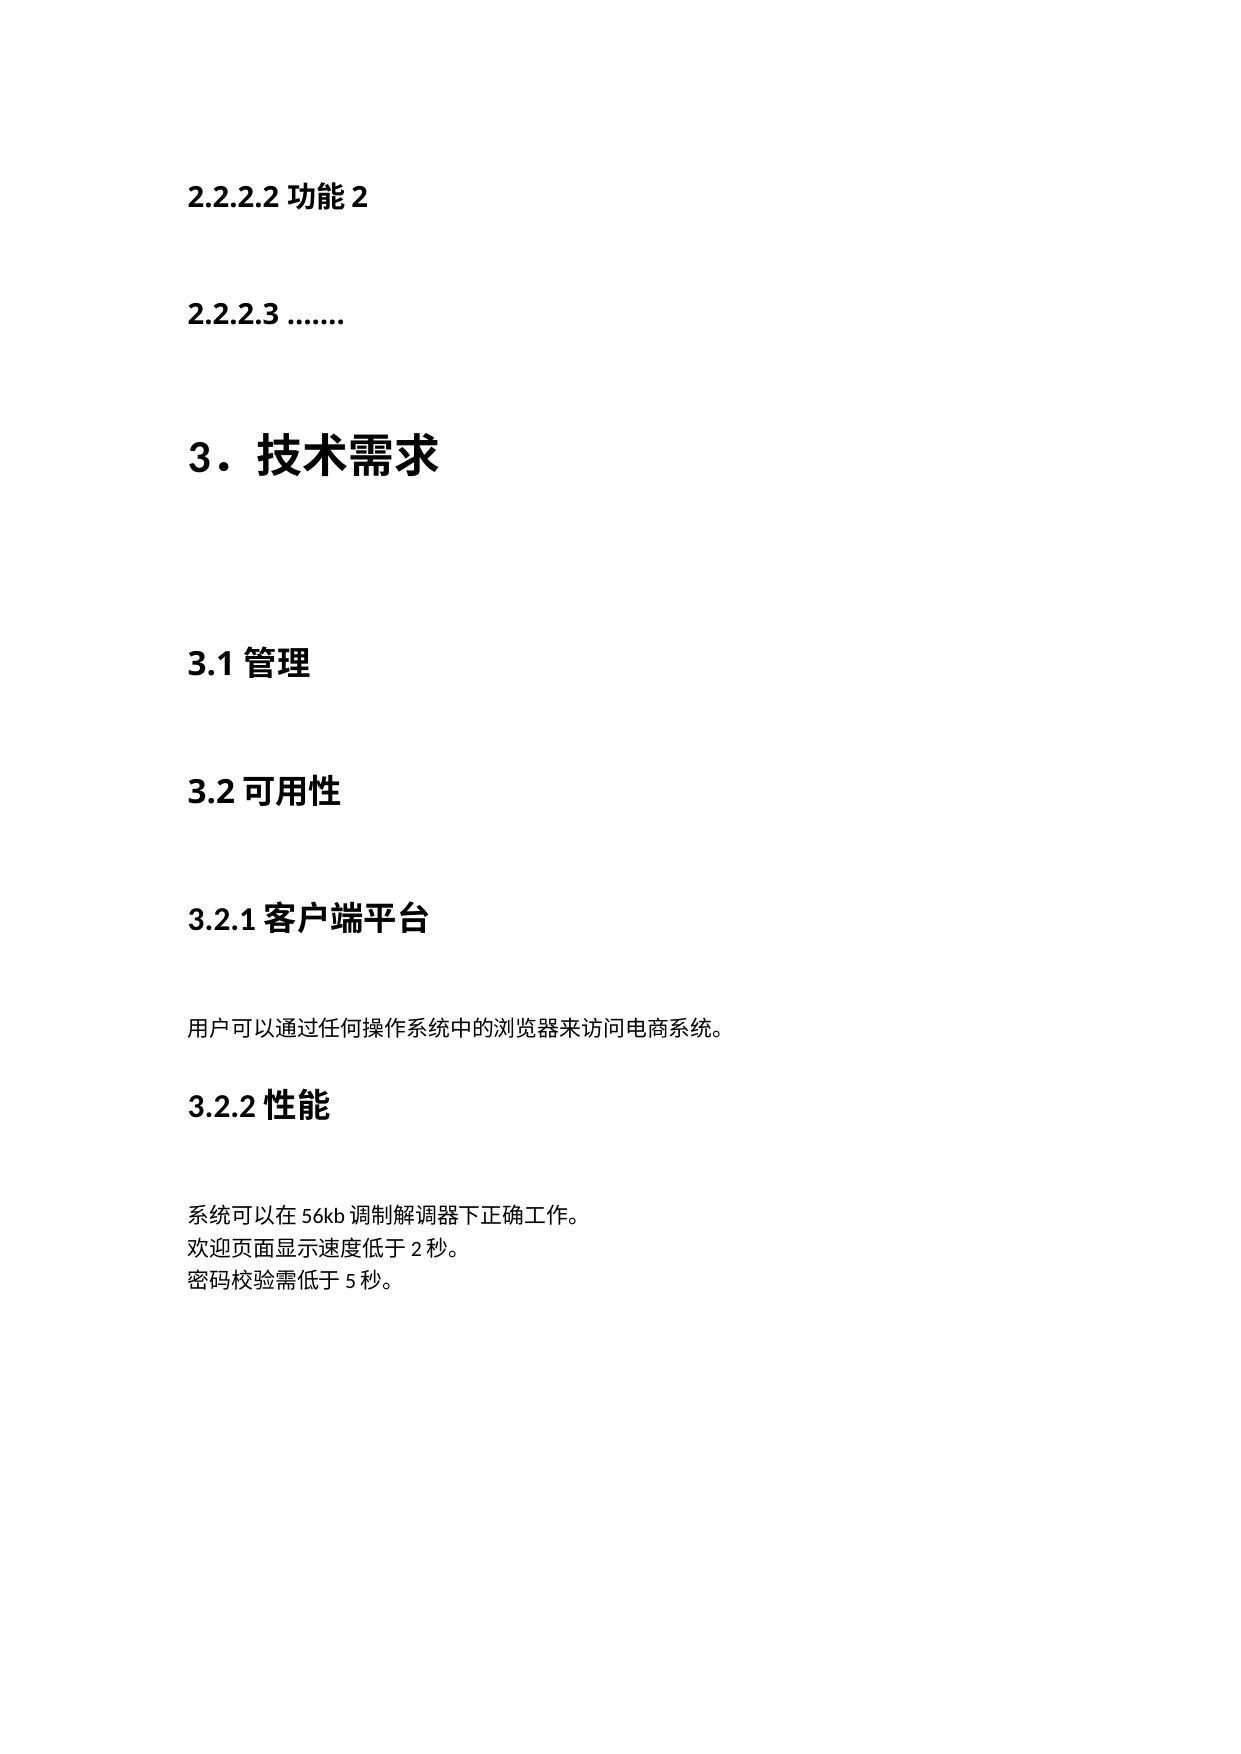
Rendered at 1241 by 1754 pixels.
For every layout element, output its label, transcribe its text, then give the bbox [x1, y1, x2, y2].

subtitle 3.1 管理 [187, 629, 1053, 694]
text 欢迎页面显示速度低于2秒。 [187, 1230, 1053, 1263]
text 用户可以通过任何操作系统中的浏览器来访问电商系统。 [187, 1011, 1053, 1043]
subtitle 2.2.2.3 ……. [187, 281, 1053, 346]
subtitle 3.2.1 客户端平台 [187, 884, 1053, 949]
text 系统可以在56kb调制解调器下正确工作。 [187, 1198, 1053, 1230]
subtitle 3．技术需求 [187, 403, 1053, 501]
subtitle 2.2.2.2 功能2 [187, 162, 1053, 227]
text 密码校验需低于5秒。 [187, 1263, 1053, 1295]
subtitle 3.2.2 性能 [187, 1070, 1053, 1135]
subtitle 3.2可用性 [187, 756, 1053, 821]
